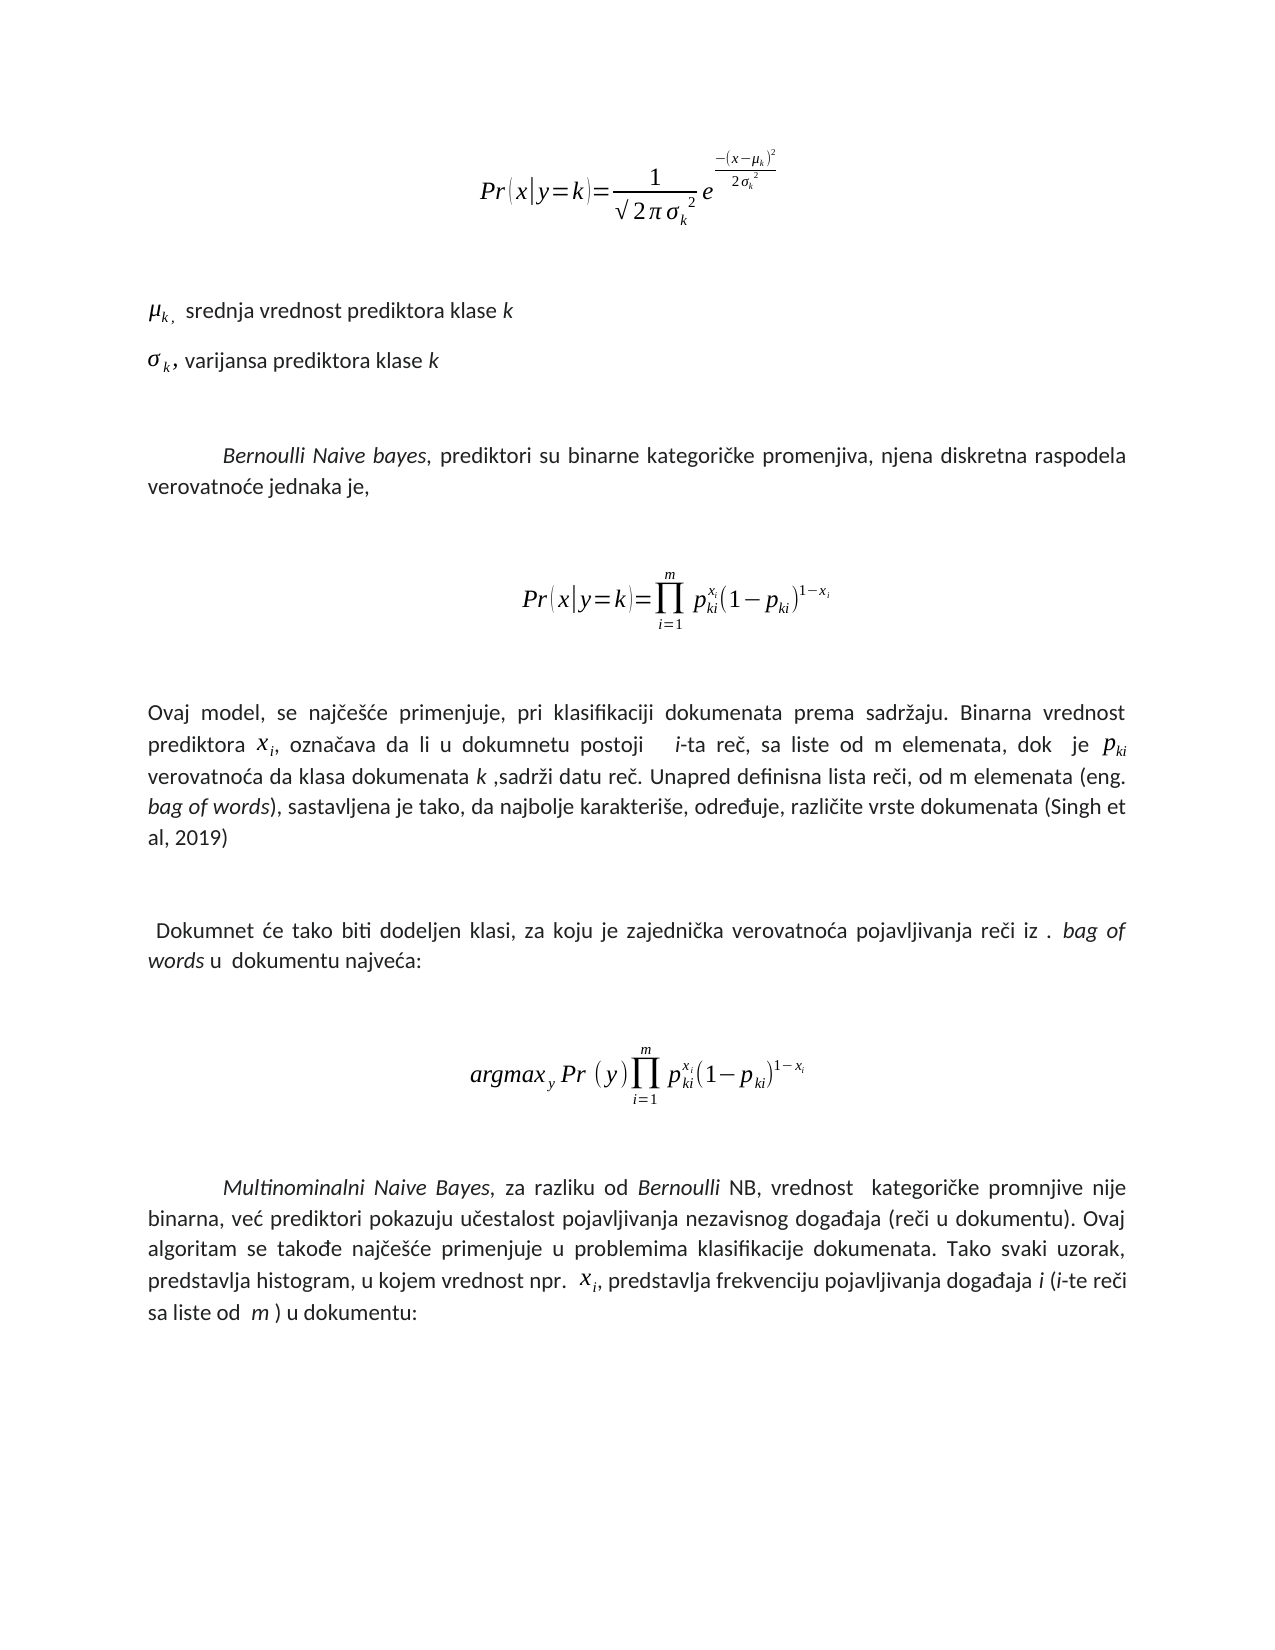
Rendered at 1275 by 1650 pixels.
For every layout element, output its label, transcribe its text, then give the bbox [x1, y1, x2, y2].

text Dokumnet će tako biti dodeljen klasi, za koju je zajednička verovatnoća pojavljivanja reči iz . bag of words u dokumentu najveća: [148, 916, 1127, 975]
text srednja vrednost prediktora klase k [148, 294, 1127, 326]
text varijansa prediktora klase k [148, 344, 1127, 376]
text Bernoulli Naive bayes, prediktori su binarne kategoričke promenjiva, njena diskretna raspodela verovatnoće jednaka je, [148, 442, 1127, 500]
text Ovaj model, se najčešće primenjuje, pri klasifikaciji dokumenata prema sadržaju. Binarna vrednost prediktora , označava da li u dokumnetu postoji i-ta reč, sa liste od m elemenata, dok je verovatnoća da klasa dokumenata k ,sadrži datu reč. Unapred definisna lista reči, od m elemenata (eng. bag of words), sastavljena je tako, da najbolje karakteriše, određuje, različite vrste dokumenata (Singh et al, 2019) [148, 727, 1127, 851]
text Multinominalni Naive Bayes, za razliku od Bernoulli NB, vrednost kategoričke promnjive nije binarna, već prediktori pokazuju učestalost pojavljivanja nezavisnog događaja (reči u dokumentu). Ovaj algoritam se takođe najčešće primenjuje u problemima klasifikacije dokumenata. Tako svaki uzorak, predstavlja histogram, u kojem vrednost npr. , predstavlja frekvenciju pojavljivanja događaja i (i-te reči sa liste od m ) u dokumentu: [148, 1262, 1127, 1326]
